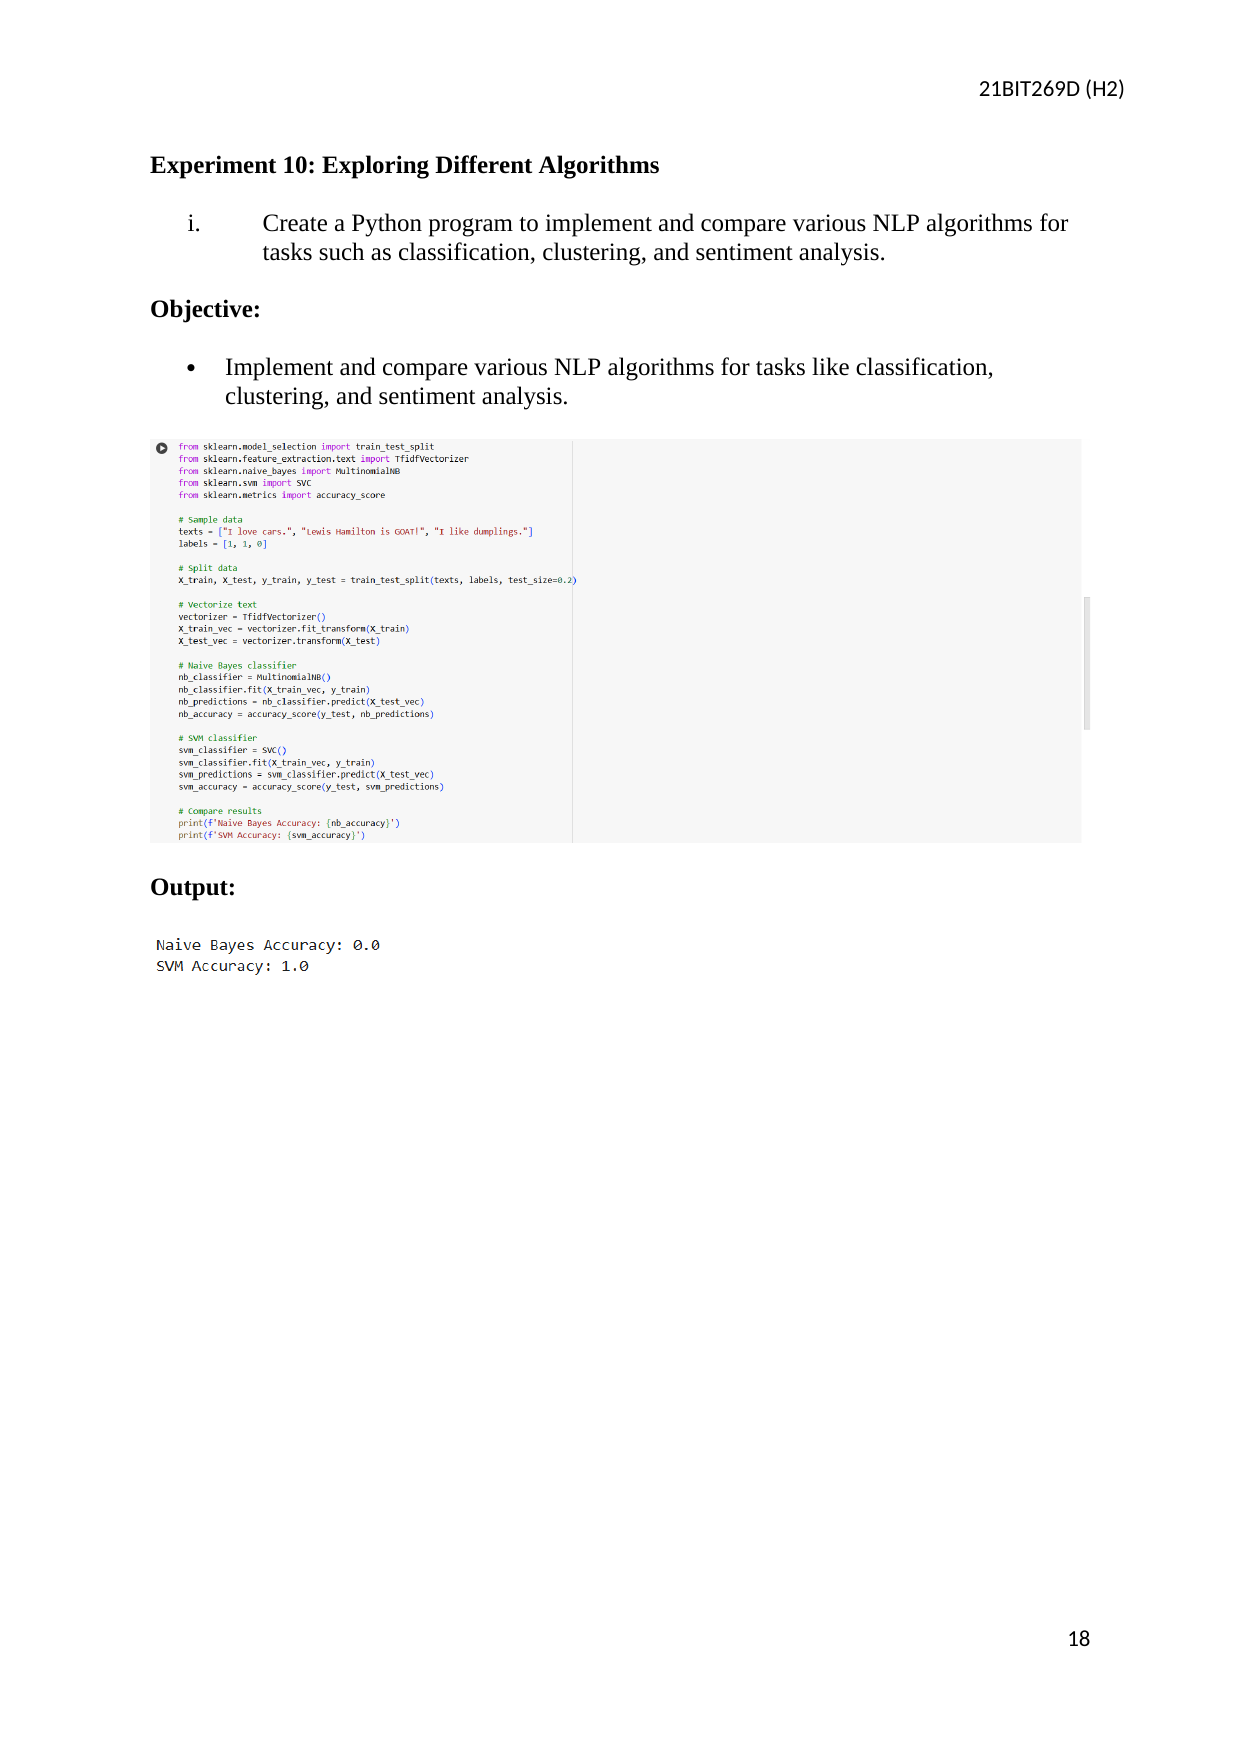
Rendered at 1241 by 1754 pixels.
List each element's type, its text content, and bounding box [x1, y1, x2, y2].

picture [150, 439, 1091, 843]
list Create a Python program to implement and compare various NLP algorithms for tasks such as classification, clustering, and sentiment analysis. [187, 208, 1090, 265]
picture [150, 930, 1091, 987]
list Implement and compare various NLP algorithms for tasks like classification, clustering, and sentiment analysis. [187, 352, 1090, 410]
text Objective: [150, 294, 1090, 323]
text Experiment 10: Exploring Different Algorithms [150, 150, 1090, 179]
text Output: [150, 872, 1090, 901]
